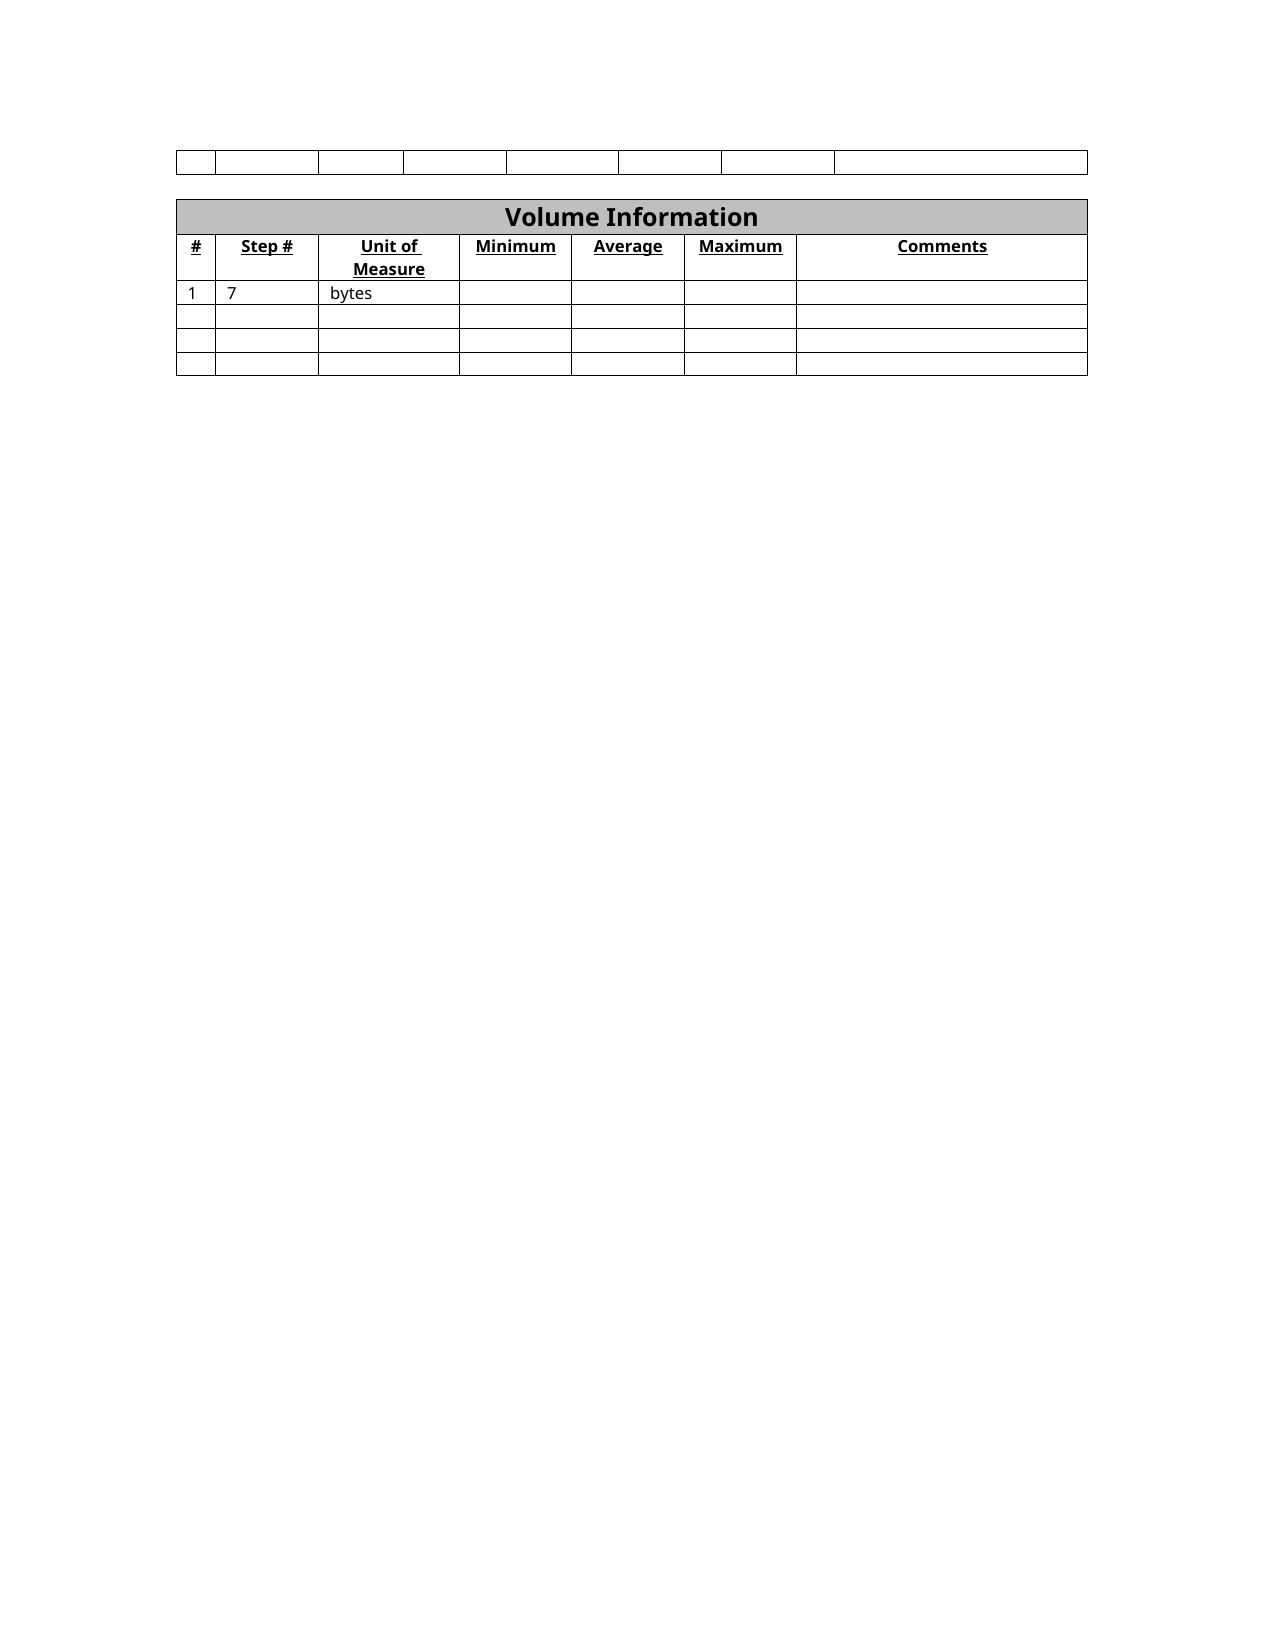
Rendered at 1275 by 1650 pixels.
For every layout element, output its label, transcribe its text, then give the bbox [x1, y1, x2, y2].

table_cell # [177, 235, 215, 280]
table_cell Step # [216, 235, 318, 280]
table_cell [572, 281, 684, 304]
table_cell [685, 329, 796, 352]
table_cell [797, 353, 1087, 375]
table_cell [685, 281, 796, 304]
table_cell [507, 151, 618, 174]
table_cell Average [572, 235, 684, 280]
table_cell Minimum [460, 235, 571, 280]
table_cell [797, 329, 1087, 352]
table_cell [722, 151, 834, 174]
table_cell [460, 281, 571, 304]
table_cell [319, 305, 459, 328]
table_cell 7 [216, 281, 318, 304]
table_cell [619, 151, 721, 174]
table_cell [177, 353, 215, 375]
table_cell [685, 305, 796, 328]
table_cell [216, 151, 318, 174]
table_cell Maximum [685, 235, 796, 280]
table_cell [572, 353, 684, 375]
table_cell [685, 353, 796, 375]
table_cell [177, 329, 215, 352]
table_cell 1 [177, 281, 215, 304]
table_cell [460, 329, 571, 352]
table_cell bytes [319, 281, 459, 304]
table_cell [460, 353, 571, 375]
table_cell [177, 305, 215, 328]
table_cell [460, 305, 571, 328]
table_cell [797, 281, 1087, 304]
table_cell [177, 151, 215, 174]
table_cell [404, 151, 506, 174]
table_cell [319, 151, 403, 174]
table_cell [835, 151, 1087, 174]
table_cell Unit of Measure [319, 235, 459, 280]
table_cell [319, 353, 459, 375]
table_cell [216, 353, 318, 375]
table_cell [216, 329, 318, 352]
table_cell [319, 329, 459, 352]
table_cell Comments [797, 235, 1087, 280]
table_header Volume Information [177, 200, 1087, 234]
table_cell [216, 305, 318, 328]
table_cell [572, 305, 684, 328]
table_cell [797, 305, 1087, 328]
table_cell [572, 329, 684, 352]
